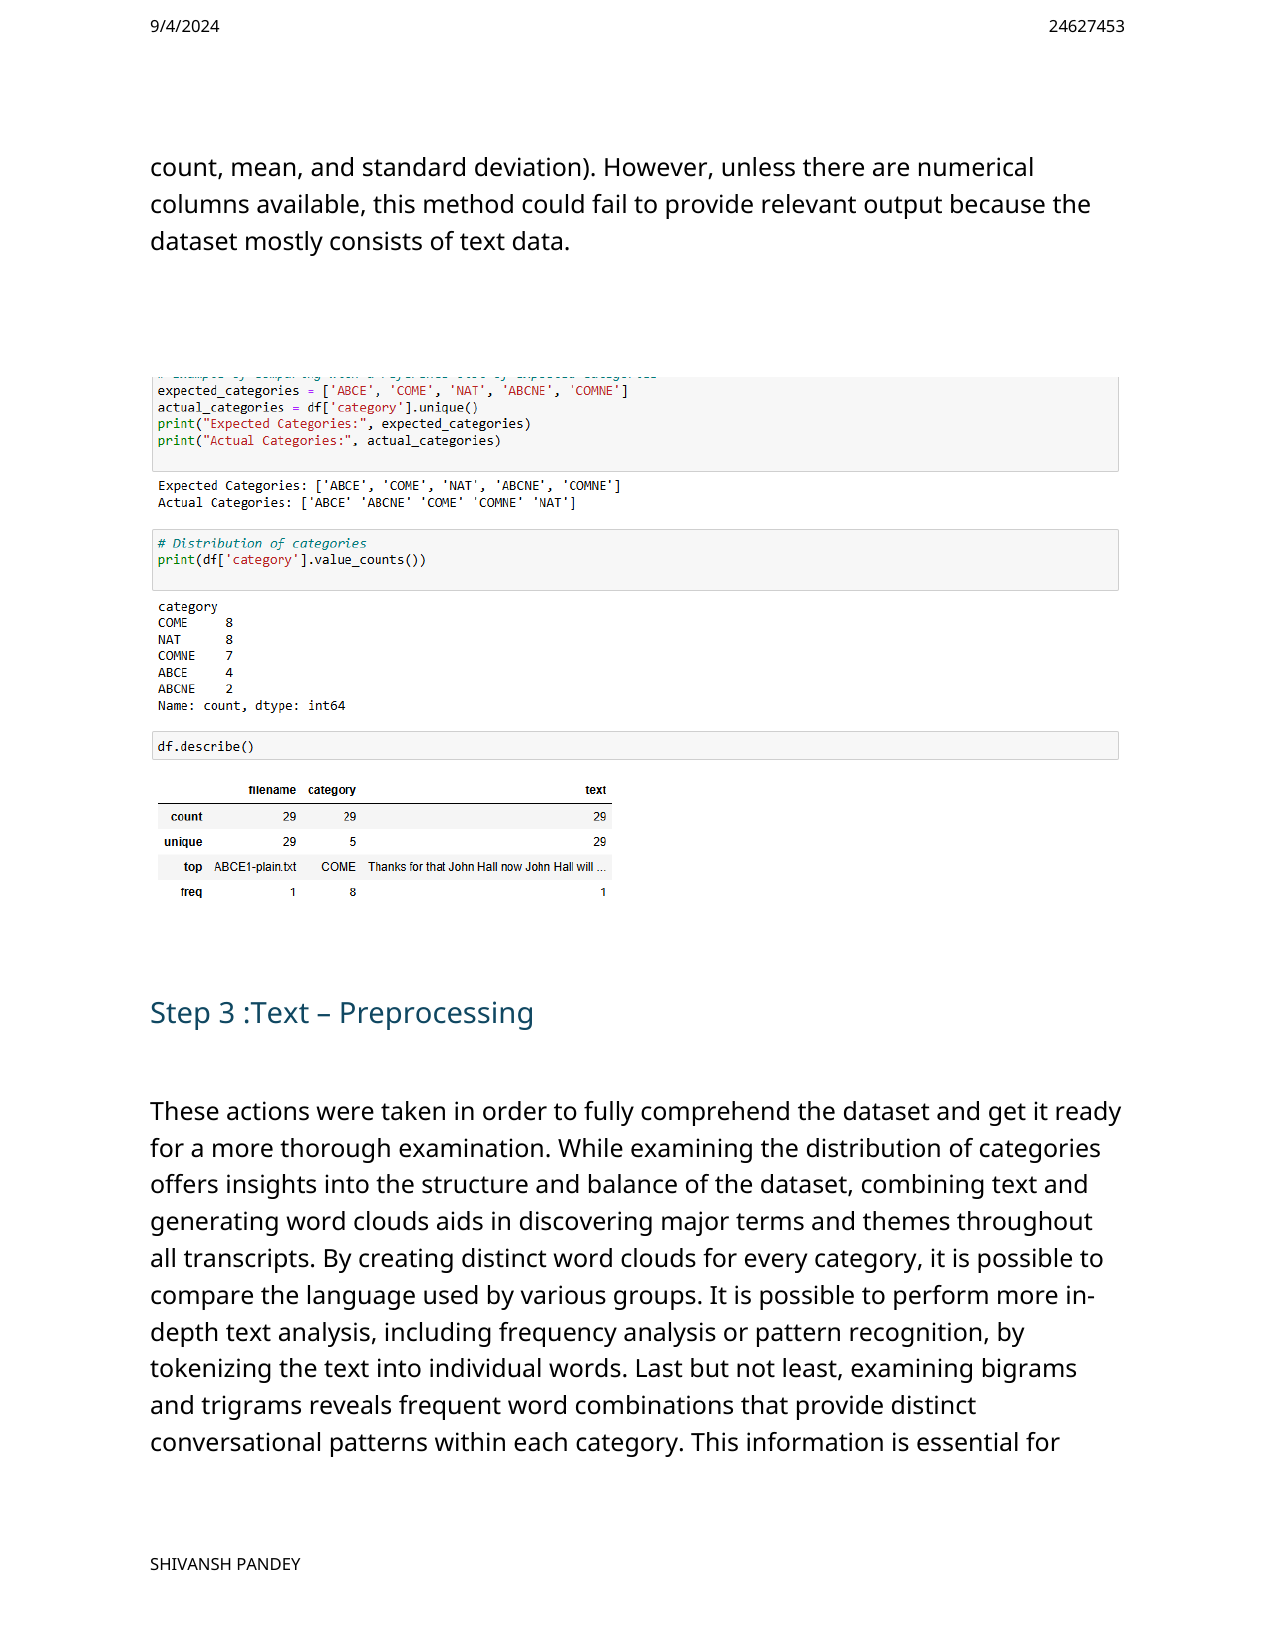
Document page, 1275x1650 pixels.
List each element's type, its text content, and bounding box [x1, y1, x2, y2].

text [150, 1094, 1125, 1459]
picture [150, 377, 1125, 923]
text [150, 150, 1125, 258]
subtitle Step 3 :Text – Preprocessing [150, 992, 1125, 1032]
